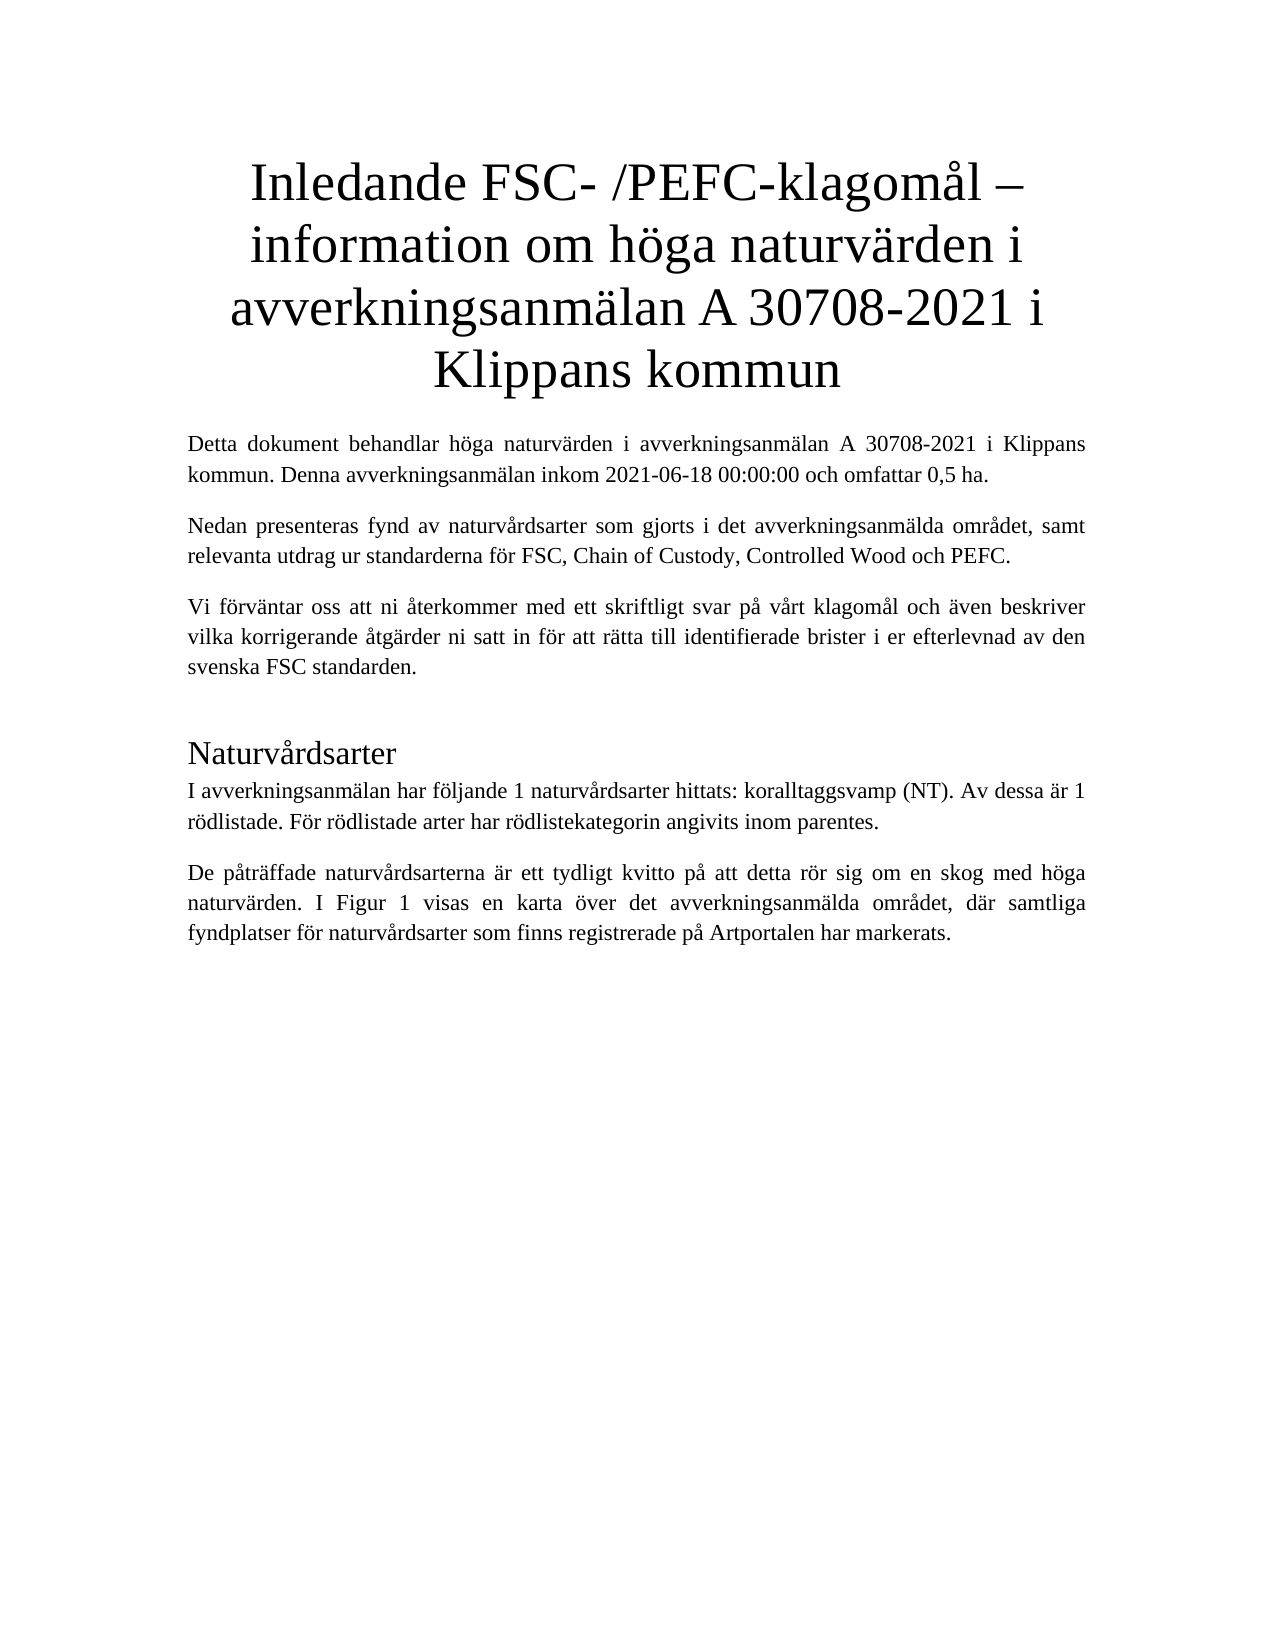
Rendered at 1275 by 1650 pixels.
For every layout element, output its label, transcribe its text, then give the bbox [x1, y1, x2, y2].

text De påträffade naturvårdsarterna är ett tydligt kvitto på att detta rör sig om en skog med höga naturvärden. I Figur 1 visas en karta över det avverkningsanmälda området, där samtliga fyndplatser för naturvårdsarter som finns registrerade på Artportalen har markerats. [187, 859, 1087, 946]
text I avverkningsanmälan har följande 1 naturvårdsarter hittats: koralltaggsvamp (NT). Av dessa är 1 rödlistade. För rödlistade arter har rödlistekategorin angivits inom parentes. [187, 778, 1087, 834]
title Inledande FSC- /PEFC-klagomål – information om höga naturvärden i avverkningsanmälan A 30708-2021 i Klippans kommun [187, 150, 1087, 399]
text Detta dokument behandlar höga naturvärden i avverkningsanmälan A 30708-2021 i Klippans kommun. Denna avverkningsanmälan inkom 2021-06-18 00:00:00 och omfattar 0,5 ha. [187, 430, 1087, 487]
text Nedan presenteras fynd av naturvårdsarter som gjorts i det avverkningsanmälda området, samt relevanta utdrag ur standarderna för FSC, Chain of Custody, Controlled Wood och PEFC. [187, 512, 1087, 568]
subtitle Naturvårdsarter [187, 733, 1087, 772]
text Vi förväntar oss att ni återkommer med ett skriftligt svar på vårt klagomål och även beskriver vilka korrigerande åtgärder ni satt in för att rätta till identifierade brister i er efterlevnad av den svenska FSC standarden. [187, 593, 1087, 680]
